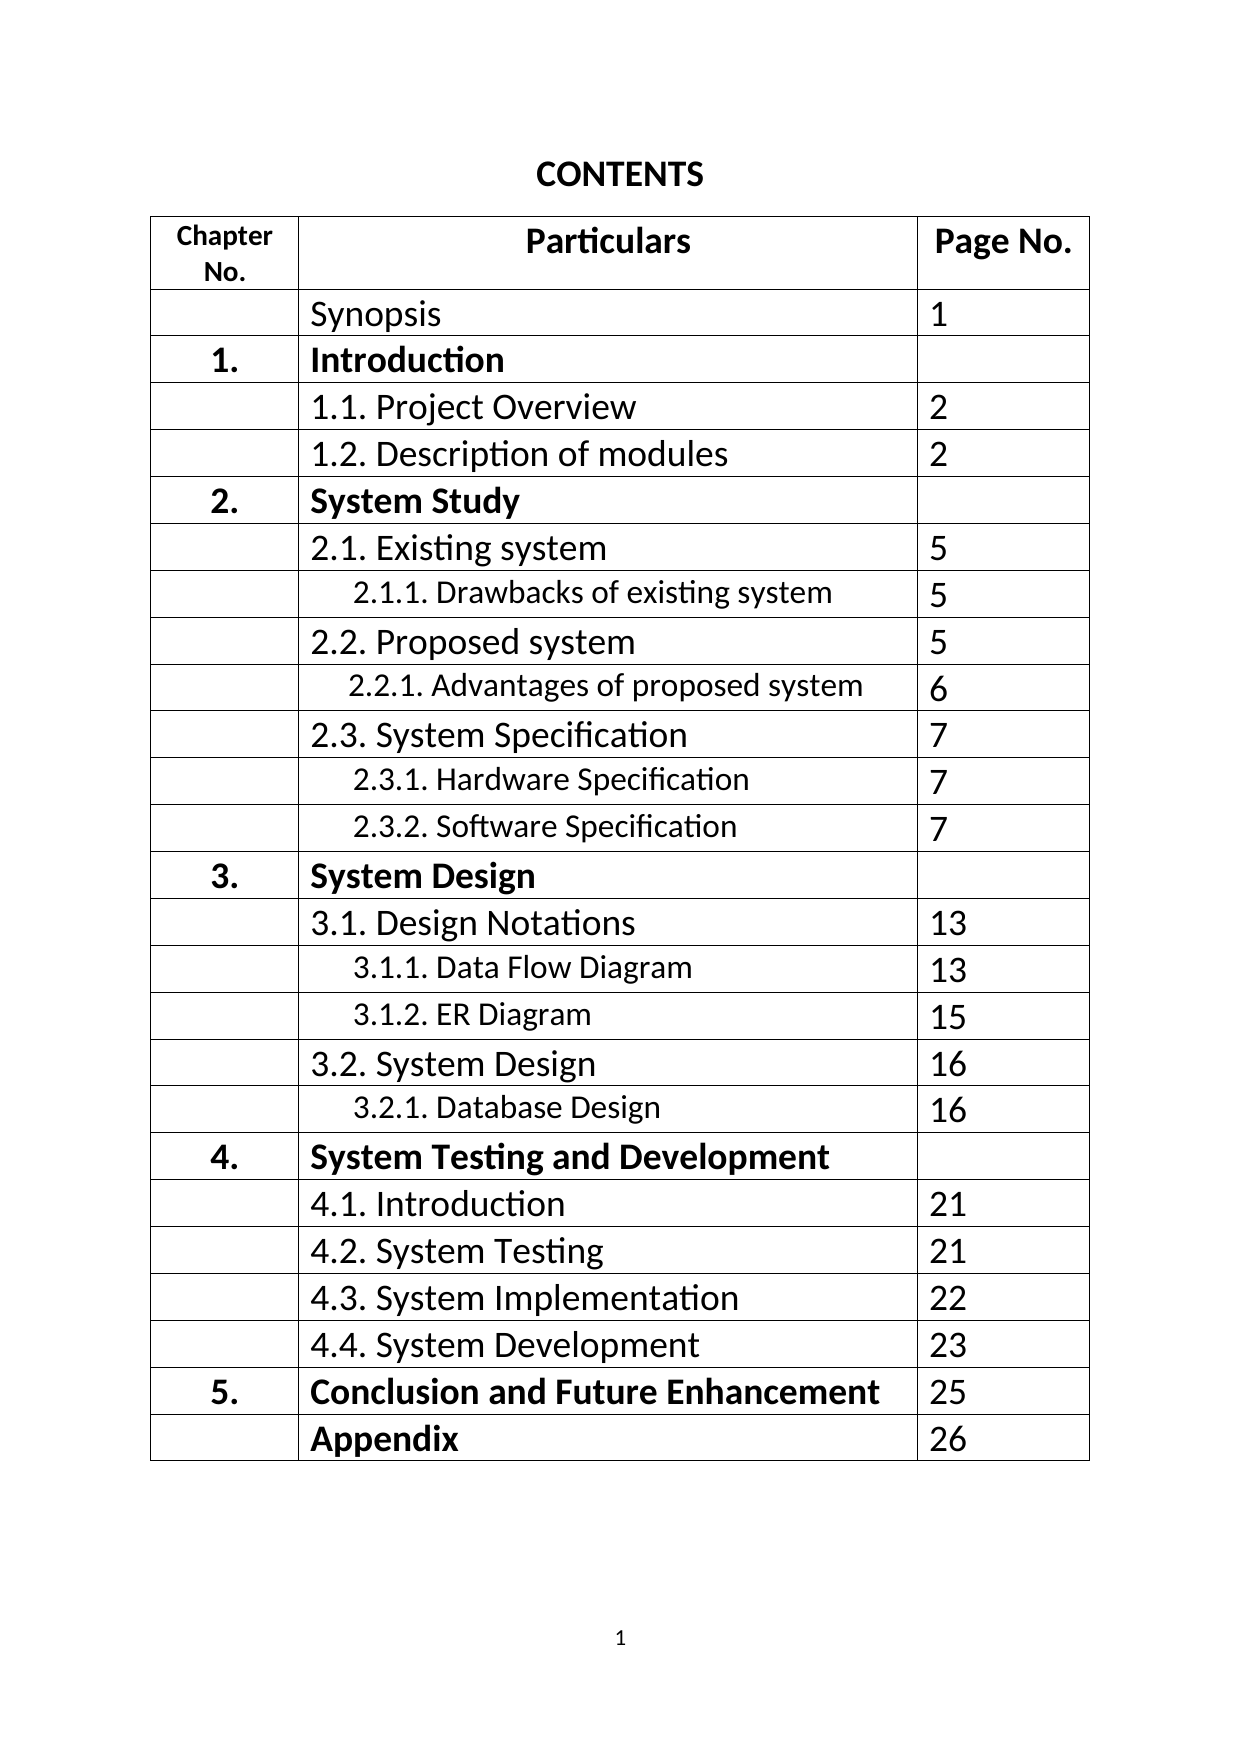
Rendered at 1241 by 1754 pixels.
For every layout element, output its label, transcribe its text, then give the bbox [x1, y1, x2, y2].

table_cell 25 [918, 1368, 1089, 1413]
table_cell 3.1. Design Notations [299, 899, 917, 945]
table_cell 2 [918, 430, 1089, 476]
table_cell System Testing and Development [299, 1133, 917, 1179]
table_cell 2. [151, 477, 298, 523]
table_cell [151, 1415, 298, 1460]
table_cell 7 [918, 805, 1089, 851]
table_cell [151, 899, 298, 945]
table_cell 5 [918, 571, 1089, 617]
table_cell 2.2.1. Advantages of proposed system [299, 665, 917, 710]
table_cell 1.1. Project Overview [299, 383, 917, 429]
table_cell 1 [918, 290, 1089, 335]
table_cell 3.2.1. Database Design [299, 1086, 917, 1132]
table_cell 4.3. System Implementation [299, 1274, 917, 1320]
table_cell [918, 852, 1089, 898]
table_cell 3. [151, 852, 298, 898]
table_cell [151, 665, 298, 710]
table_cell 5. [151, 1368, 298, 1413]
table_cell 5 [918, 618, 1089, 663]
table_cell [918, 477, 1089, 523]
table_cell [151, 946, 298, 992]
table_header Chapter No. [151, 217, 298, 288]
table_cell [151, 758, 298, 804]
table_cell [151, 993, 298, 1038]
table_cell 2.3. System Specification [299, 711, 917, 757]
table_cell 7 [918, 711, 1089, 757]
table_cell [151, 1321, 298, 1367]
table_cell 1.2. Description of modules [299, 430, 917, 476]
table_cell Conclusion and Future Enhancement [299, 1368, 917, 1413]
table_cell 2.3.1. Hardware Specification [299, 758, 917, 804]
table_cell [151, 1040, 298, 1085]
table_cell [151, 711, 298, 757]
table_cell [151, 1227, 298, 1273]
table_cell 4. [151, 1133, 298, 1179]
table_cell 21 [918, 1180, 1089, 1226]
table_header Particulars [299, 217, 917, 288]
table_cell 13 [918, 899, 1089, 945]
table_cell [151, 1274, 298, 1320]
table_cell 16 [918, 1040, 1089, 1085]
table_cell Introduction [299, 336, 917, 382]
table_cell 16 [918, 1086, 1089, 1132]
table_cell 2.3.2. Software Specification [299, 805, 917, 851]
table_cell 2.1.1. Drawbacks of existing system [299, 571, 917, 617]
table_cell 4.4. System Development [299, 1321, 917, 1367]
table_cell 15 [918, 993, 1089, 1038]
table_cell Appendix [299, 1415, 917, 1460]
table_cell 3.2. System Design [299, 1040, 917, 1085]
table_cell 4.2. System Testing [299, 1227, 917, 1273]
table_cell 3.1.1. Data Flow Diagram [299, 946, 917, 992]
table_cell 2.1. Existing system [299, 524, 917, 570]
table_cell 13 [918, 946, 1089, 992]
table_cell [151, 618, 298, 663]
table_cell 4.1. Introduction [299, 1180, 917, 1226]
table_cell 22 [918, 1274, 1089, 1320]
table_cell [151, 571, 298, 617]
table_cell 23 [918, 1321, 1089, 1367]
table_cell 2.2. Proposed system [299, 618, 917, 663]
table_cell System Design [299, 852, 917, 898]
table_cell 26 [918, 1415, 1089, 1460]
table_cell [151, 383, 298, 429]
text CONTENTS [150, 150, 1090, 196]
table_cell 5 [918, 524, 1089, 570]
table_cell 2 [918, 383, 1089, 429]
table_cell [151, 524, 298, 570]
table_cell [918, 336, 1089, 382]
table_cell [151, 430, 298, 476]
table_header Page No. [918, 217, 1089, 288]
table_cell 6 [918, 665, 1089, 710]
table_cell 3.1.2. ER Diagram [299, 993, 917, 1038]
table_cell [151, 1086, 298, 1132]
table_cell System Study [299, 477, 917, 523]
table_cell 7 [918, 758, 1089, 804]
table_cell [918, 1133, 1089, 1179]
table_cell [151, 1180, 298, 1226]
table_cell 1. [151, 336, 298, 382]
table_cell Synopsis [299, 290, 917, 335]
table_cell 21 [918, 1227, 1089, 1273]
table_cell [151, 290, 298, 335]
table_cell [151, 805, 298, 851]
